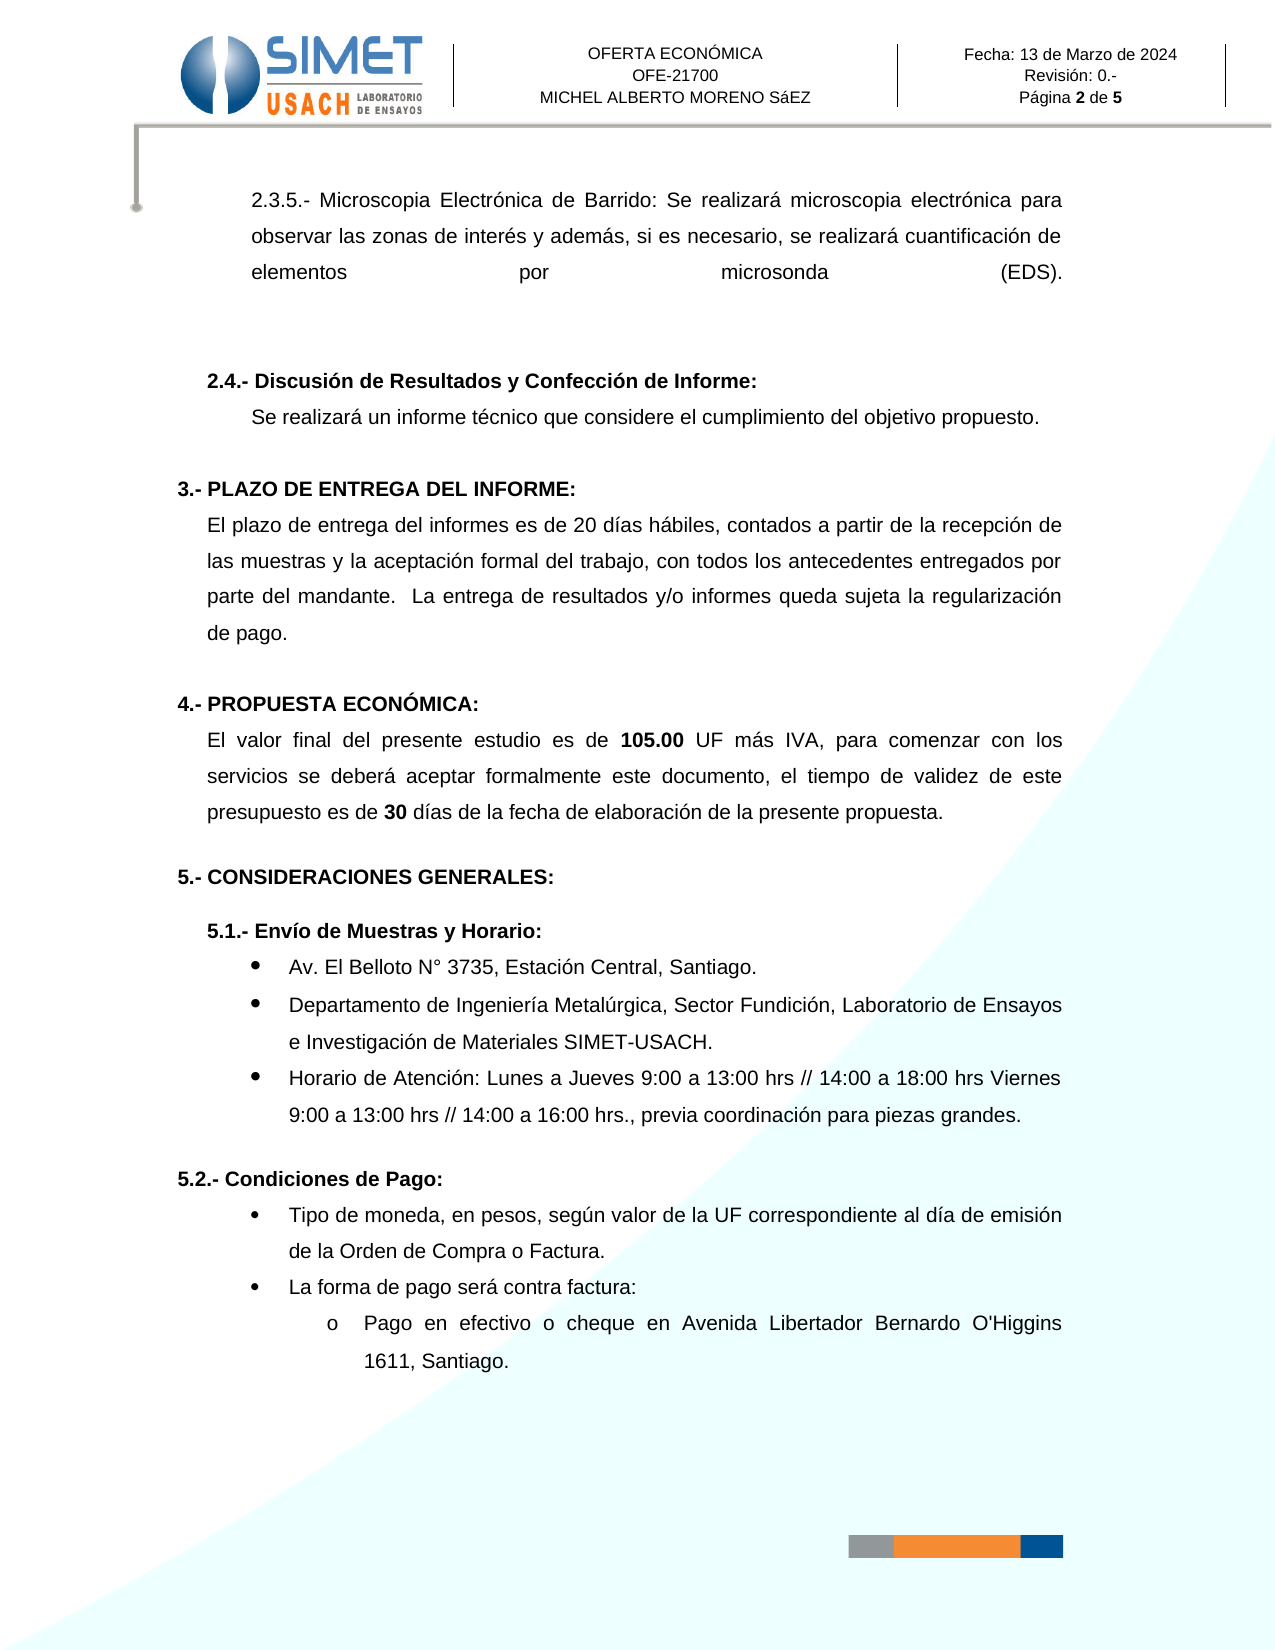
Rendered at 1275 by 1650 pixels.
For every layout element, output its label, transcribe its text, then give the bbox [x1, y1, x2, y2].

text Se realizará un informe técnico que considere el cumplimiento del objetivo propuesto. [251, 405, 1063, 429]
text 5.1.- Envío de Muestras y Horario: [207, 919, 1063, 943]
list Tipo de moneda, en pesos, según valor de la UF correspondiente al día de emisión de la Orden de Compra o Factura. [251, 1203, 1063, 1263]
list Horario de Atención: Lunes a Jueves 9:00 a 13:00 hrs // 14:00 a 18:00 hrs Viernes 9:00 a 13:00 hrs // 14:00 a 16:00 hrs., previa coordinación para piezas grandes. [251, 1066, 1063, 1126]
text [251, 188, 1063, 329]
picture [126, 22, 1272, 219]
text 5.2.- Condiciones de Pago: [177, 1167, 1063, 1191]
text 4.- PROPUESTA ECONÓMICA: [177, 692, 1063, 716]
text El plazo de entrega del informes es de 20 días hábiles, contados a partir de la recepción de las muestras y la aceptación formal del trabajo, con todos los antecedentes entregados por parte del mandante. La entrega de resultados y/o informes queda sujeta la regularización de pago. [207, 512, 1063, 644]
text El valor final del presente estudio es de 105.00 UF más IVA, para comenzar con los servicios se deberá aceptar formalmente este documento, el tiempo de validez de este presupuesto es de 30 días de la fecha de elaboración de la presente propuesta. [207, 728, 1063, 824]
list Av. El Belloto N° 3735, Estación Central, Santiago. [251, 955, 1063, 980]
text 5.- CONSIDERACIONES GENERALES: [177, 865, 1063, 889]
list Departamento de Ingeniería Metalúrgica, Sector Fundición, Laboratorio de Ensayos e Investigación de Materiales SIMET-USACH. [251, 993, 1063, 1053]
text 3.- PLAZO DE ENTREGA DEL INFORME: [177, 477, 1063, 501]
list Pago en efectivo o cheque en Avenida Libertador Bernardo O'Higgins 1611, Santiago. [326, 1311, 1063, 1373]
text 2.4.- Discusión de Resultados y Confección de Informe: [207, 369, 1063, 393]
list La forma de pago será contra factura: [251, 1275, 1063, 1299]
